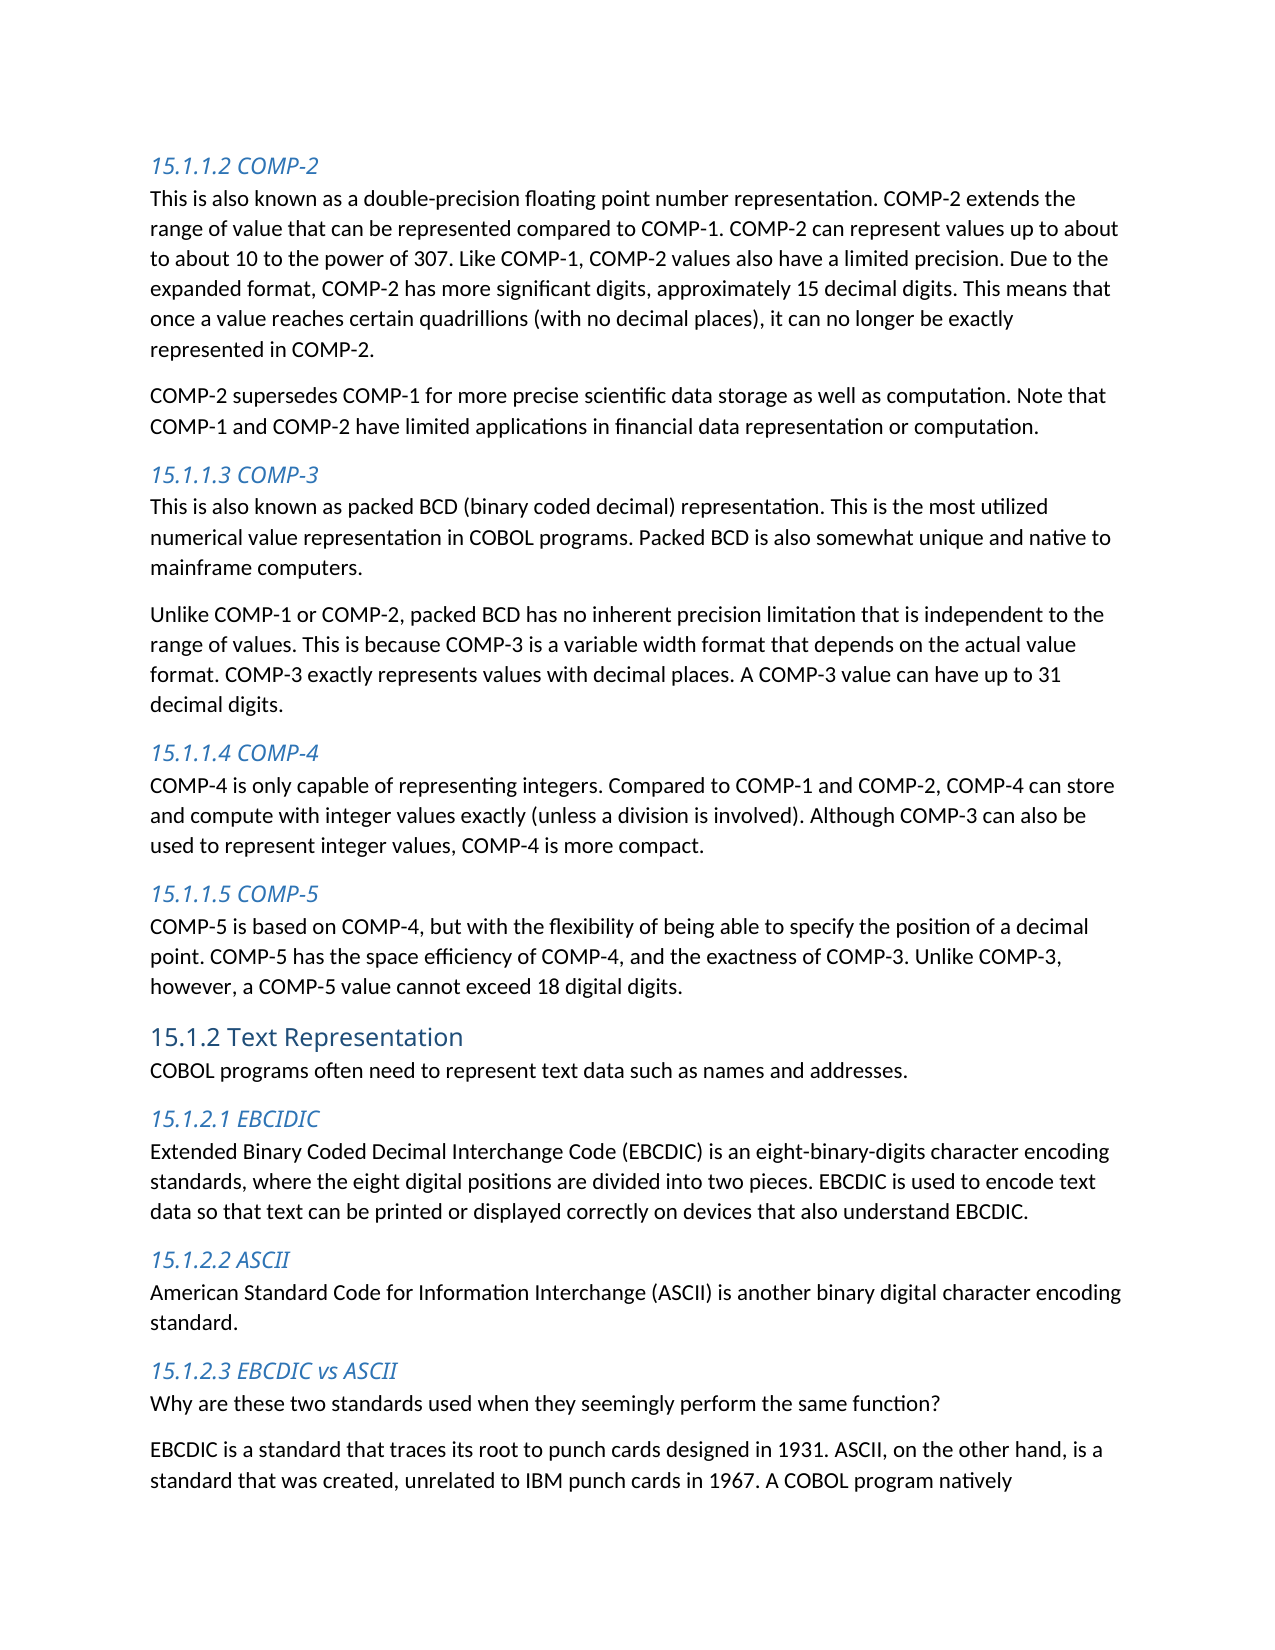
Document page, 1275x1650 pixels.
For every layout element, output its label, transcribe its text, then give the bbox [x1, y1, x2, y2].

text American Standard Code for Information Interchange (ASCII) is another binary digital character encoding standard. [150, 1278, 1125, 1336]
text Unlike COMP-1 or COMP-2, packed BCD has no inherent precision limitation that is independent to the range of values. This is because COMP-3 is a variable width format that depends on the actual value format. COMP-3 exactly represents values with decimal places. A COMP-3 value can have up to 31 decimal digits. [150, 600, 1125, 718]
subtitle 15.1.1.5 COMP-5 [150, 878, 1125, 909]
subtitle 15.1.2 Text Representation [150, 1019, 1125, 1053]
subtitle 15.1.1.2 COMP-2 [150, 150, 1125, 181]
subtitle 15.1.2.3 EBCDIC vs ASCII [150, 1355, 1125, 1386]
text Extended Binary Coded Decimal Interchange Code (EBCDIC) is an eight-binary-digits character encoding standards, where the eight digital positions are divided into two pieces. EBCDIC is used to encode text data so that text can be printed or displayed correctly on devices that also understand EBCDIC. [150, 1137, 1125, 1225]
text COBOL programs often need to represent text data such as names and addresses. [150, 1056, 1125, 1084]
subtitle 15.1.1.4 COMP-4 [150, 737, 1125, 768]
text COMP-4 is only capable of representing integers. Compared to COMP-1 and COMP-2, COMP-4 can store and compute with integer values exactly (unless a division is involved). Although COMP-3 can also be used to represent integer values, COMP-4 is more compact. [150, 771, 1125, 859]
text COMP-2 supersedes COMP-1 for more precise scientific data storage as well as computation. Note that COMP-1 and COMP-2 have limited applications in financial data representation or computation. [150, 382, 1125, 440]
subtitle 15.1.1.3 COMP-3 [150, 459, 1125, 490]
subtitle 15.1.2.1 EBCIDIC [150, 1103, 1125, 1134]
subtitle 15.1.2.2 ASCII [150, 1244, 1125, 1275]
text This is also known as a double-precision floating point number representation. COMP-2 extends the range of value that can be represented compared to COMP-1. COMP-2 can represent values up to about to about 10 to the power of 307. Like COMP-1, COMP-2 values also have a limited precision. Due to the expanded format, COMP-2 has more significant digits, approximately 15 decimal digits. This means that once a value reaches certain quadrillions (with no decimal places), it can no longer be exactly represented in COMP-2. [150, 184, 1125, 363]
text COMP-5 is based on COMP-4, but with the flexibility of being able to specify the position of a decimal point. COMP-5 has the space efficiency of COMP-4, and the exactness of COMP-3. Unlike COMP-3, however, a COMP-5 value cannot exceed 18 digital digits. [150, 912, 1125, 1001]
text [150, 1436, 1125, 1494]
text This is also known as packed BCD (binary coded decimal) representation. This is the most utilized numerical value representation in COBOL programs. Packed BCD is also somewhat unique and native to mainframe computers. [150, 492, 1125, 581]
text Why are these two standards used when they seemingly perform the same function? [150, 1389, 1125, 1417]
